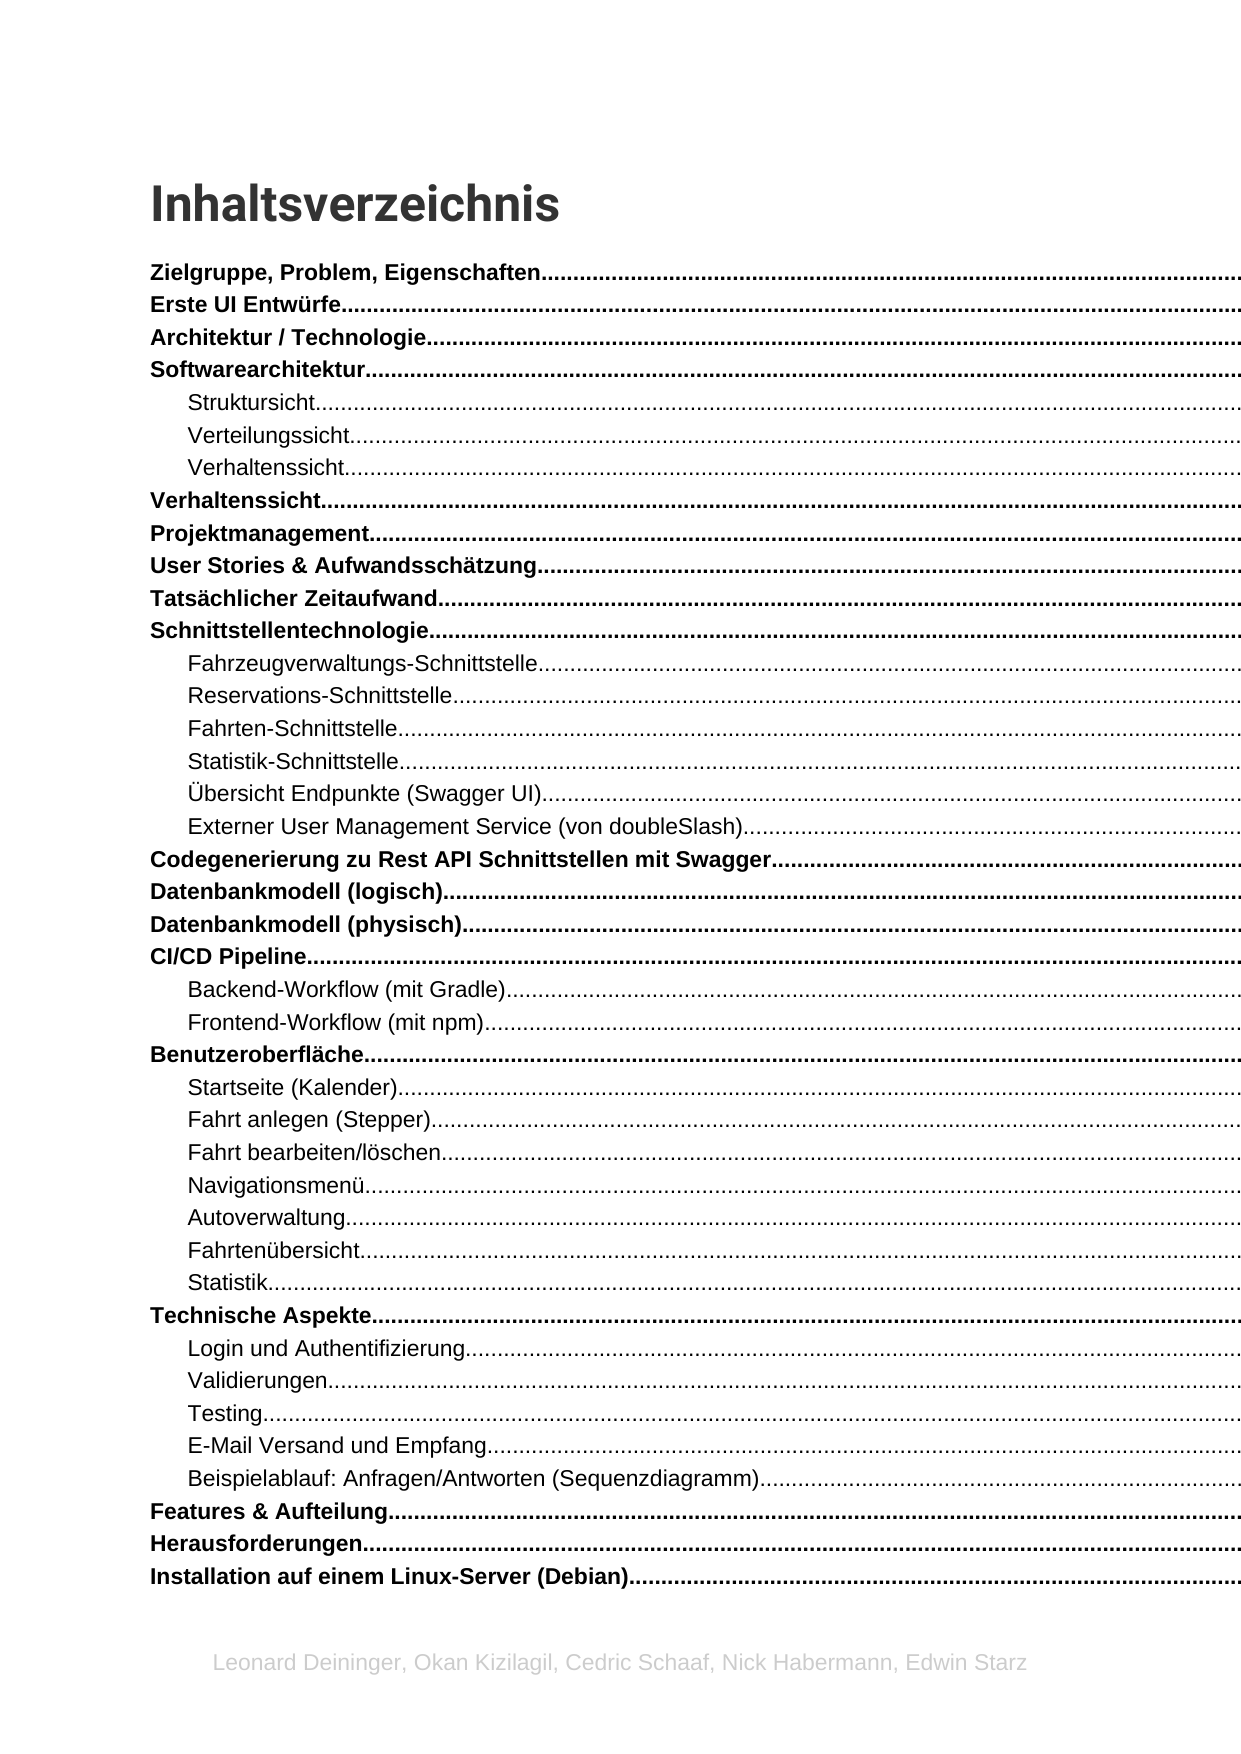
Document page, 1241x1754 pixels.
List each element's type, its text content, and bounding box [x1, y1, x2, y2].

text Inhaltsverzeichnis [150, 175, 1090, 234]
